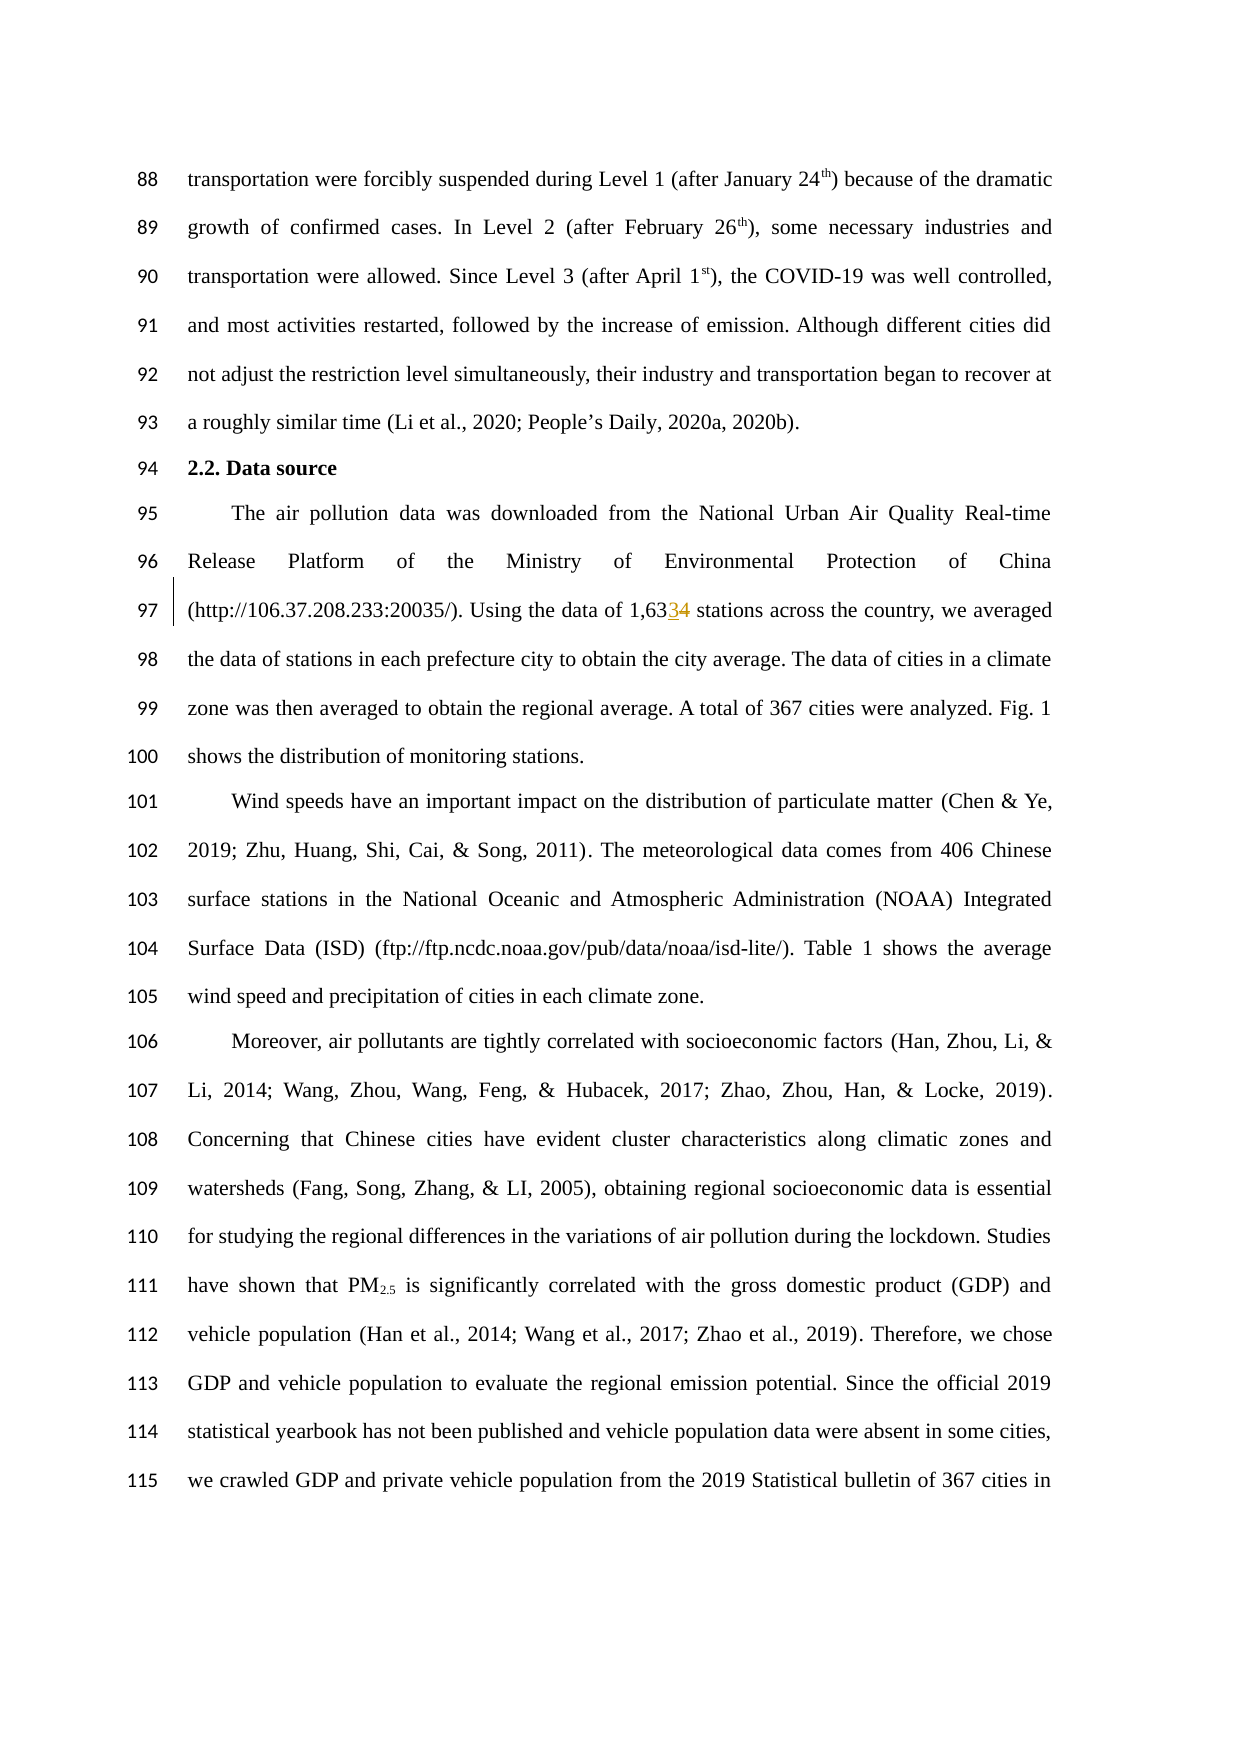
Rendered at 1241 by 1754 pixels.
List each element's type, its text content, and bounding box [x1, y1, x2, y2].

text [187, 1025, 1053, 1496]
text Wind speeds have an important impact on the distribution of particulate matter (Chen & Ye, 2019; Zhu, Huang, Shi, Cai, & Song, 2011). The meteorological data comes from 406 Chinese surface stations in the National Oceanic and Atmospheric Administration (NOAA) Integrated Surface Data (ISD) (ftp://ftp.ncdc.noaa.gov/pub/data/noaa/isd-lite/). Table 1 shows the average wind speed and precipitation of cities in each climate zone. [187, 785, 1053, 1012]
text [187, 162, 1053, 438]
text The air pollution data was downloaded from the National Urban Air Quality Real-time Release Platform of the Ministry of Environmental Protection of China (http://106.37.208.233:20035/). Using the data of 1,63 stations across the country, we averaged the data of stations in each prefecture city to obtain the city average. The data of cities in a climate zone was then averaged to obtain the regional average. A total of 367 cities were analyzed. Fig. 1 shows the distribution of monitoring stations. [187, 496, 1053, 772]
text 2.2. Data source [187, 451, 1053, 483]
